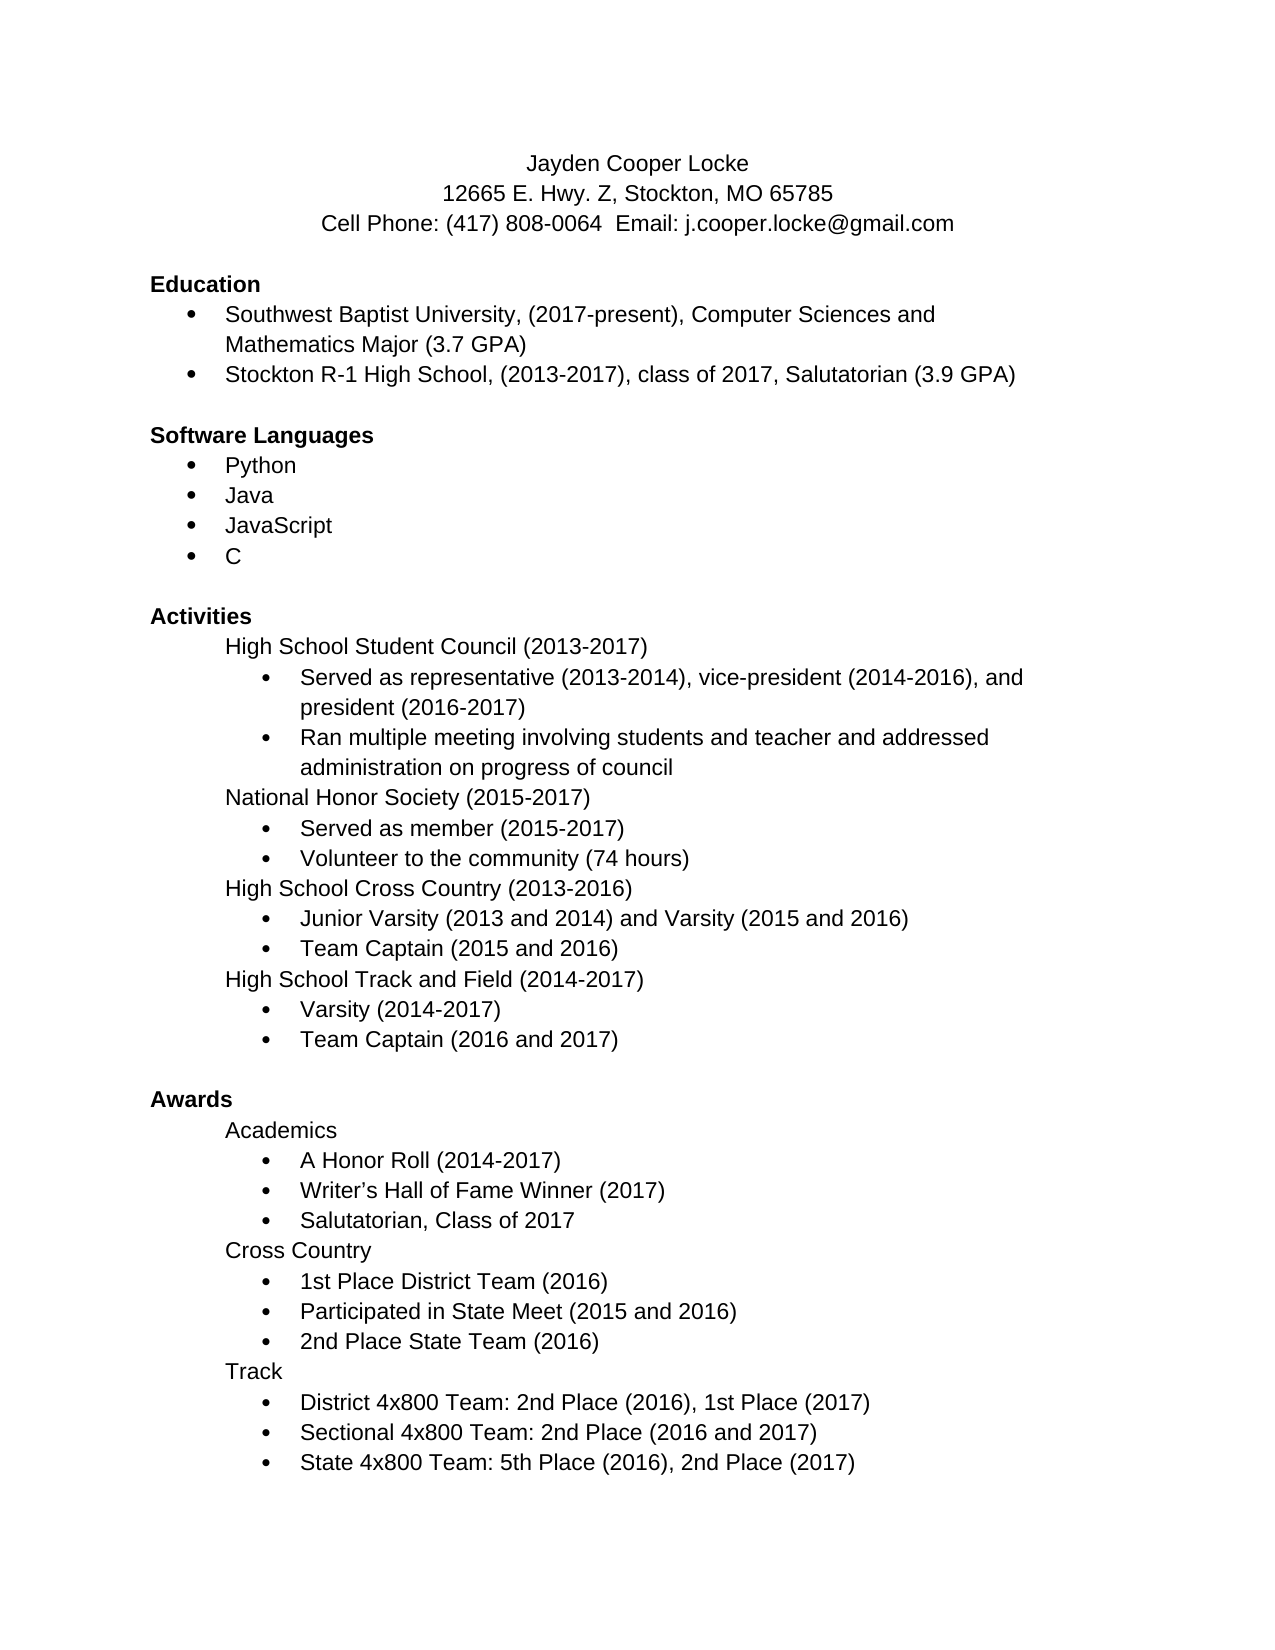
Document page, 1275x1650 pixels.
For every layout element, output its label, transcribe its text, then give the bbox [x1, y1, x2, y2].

text High School Track and Field (2014-2017) [150, 966, 1125, 992]
list Sectional 4x800 Team: 2nd Place (2016 and 2017) [262, 1419, 1125, 1445]
text president (2016-2017) [225, 694, 1125, 720]
text Academics [150, 1117, 1125, 1143]
text High School Cross Country (2013-2016) [150, 875, 1125, 901]
list C [187, 543, 1125, 569]
list Team Captain (2015 and 2016) [262, 935, 1125, 962]
text Cell Phone: (417) 808-0064 Email: j.cooper.locke@gmail.com [150, 210, 1125, 237]
list JavaScript [187, 512, 1125, 539]
text National Honor Society (2015-2017) [150, 784, 1125, 811]
text Education [150, 271, 1125, 297]
list Writer’s Hall of Fame Winner (2017) [262, 1177, 1125, 1203]
list 1st Place District Team (2016) [262, 1268, 1125, 1294]
list Python [187, 452, 1125, 478]
list Java [187, 482, 1125, 509]
text Awards [150, 1086, 1125, 1113]
list Volunteer to the community (74 hours) [262, 845, 1125, 871]
list State 4x800 Team: 5th Place (2016), 2nd Place (2017) [262, 1449, 1125, 1475]
list Stockton R-1 High School, (2013-2017), class of 2017, Salutatorian (3.9 GPA) [187, 361, 1125, 388]
list District 4x800 Team: 2nd Place (2016), 1st Place (2017) [262, 1388, 1125, 1415]
list Participated in State Meet (2015 and 2016) [262, 1298, 1125, 1324]
list Ran multiple meeting involving students and teacher and addressed administration on progress of council [262, 724, 1125, 781]
text 12665 E. Hwy. Z, Stockton, MO 65785 [150, 180, 1125, 207]
text High School Student Council (2013-2017) [150, 633, 1125, 660]
text Activities [150, 603, 1125, 629]
list Salutatorian, Class of 2017 [262, 1207, 1125, 1234]
text Software Languages [150, 422, 1125, 448]
list A Honor Roll (2014-2017) [262, 1147, 1125, 1173]
text Jayden Cooper Locke [150, 150, 1125, 176]
list Southwest Baptist University, (2017-present), Computer Sciences and [187, 301, 1125, 327]
text Mathematics Major (3.7 GPA) [150, 331, 1125, 358]
text Cross Country [150, 1237, 1125, 1264]
list Served as representative (2013-2014), vice-president (2014-2016), and [262, 663, 1125, 690]
list Varsity (2014-2017) [262, 996, 1125, 1022]
text Track [150, 1358, 1125, 1385]
list Team Captain (2016 and 2017) [262, 1026, 1125, 1052]
list Junior Varsity (2013 and 2014) and Varsity (2015 and 2016) [262, 905, 1125, 932]
list Served as member (2015-2017) [262, 814, 1125, 841]
list 2nd Place State Team (2016) [262, 1328, 1125, 1354]
